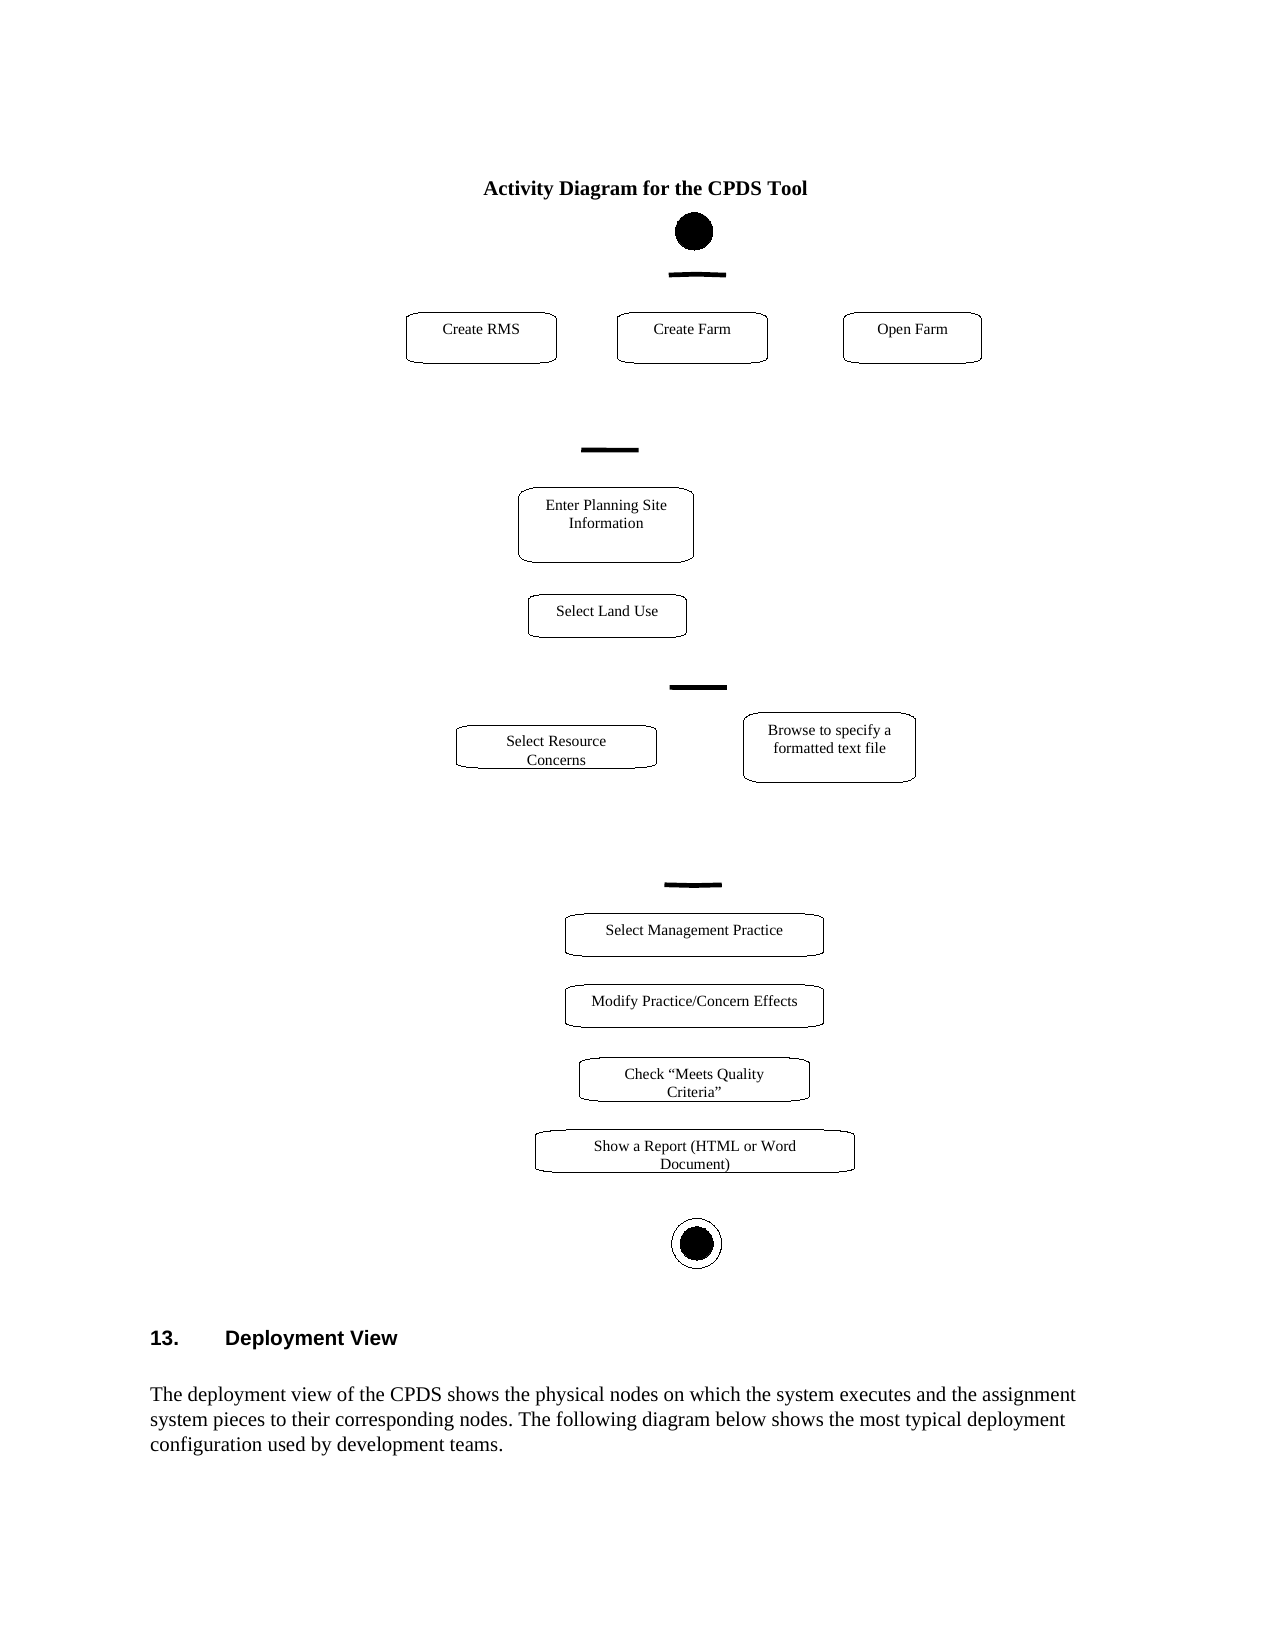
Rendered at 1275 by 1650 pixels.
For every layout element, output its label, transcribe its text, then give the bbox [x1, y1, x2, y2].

text Activity Diagram for the CPDS Tool [150, 175, 1125, 200]
text The deployment view of the CPDS shows the physical nodes on which the system executes and the assignment system pieces to their corresponding nodes. The following diagram below shows the most typical deployment configuration used by development teams. [150, 1381, 1125, 1456]
subtitle Deployment View [150, 1325, 1125, 1375]
